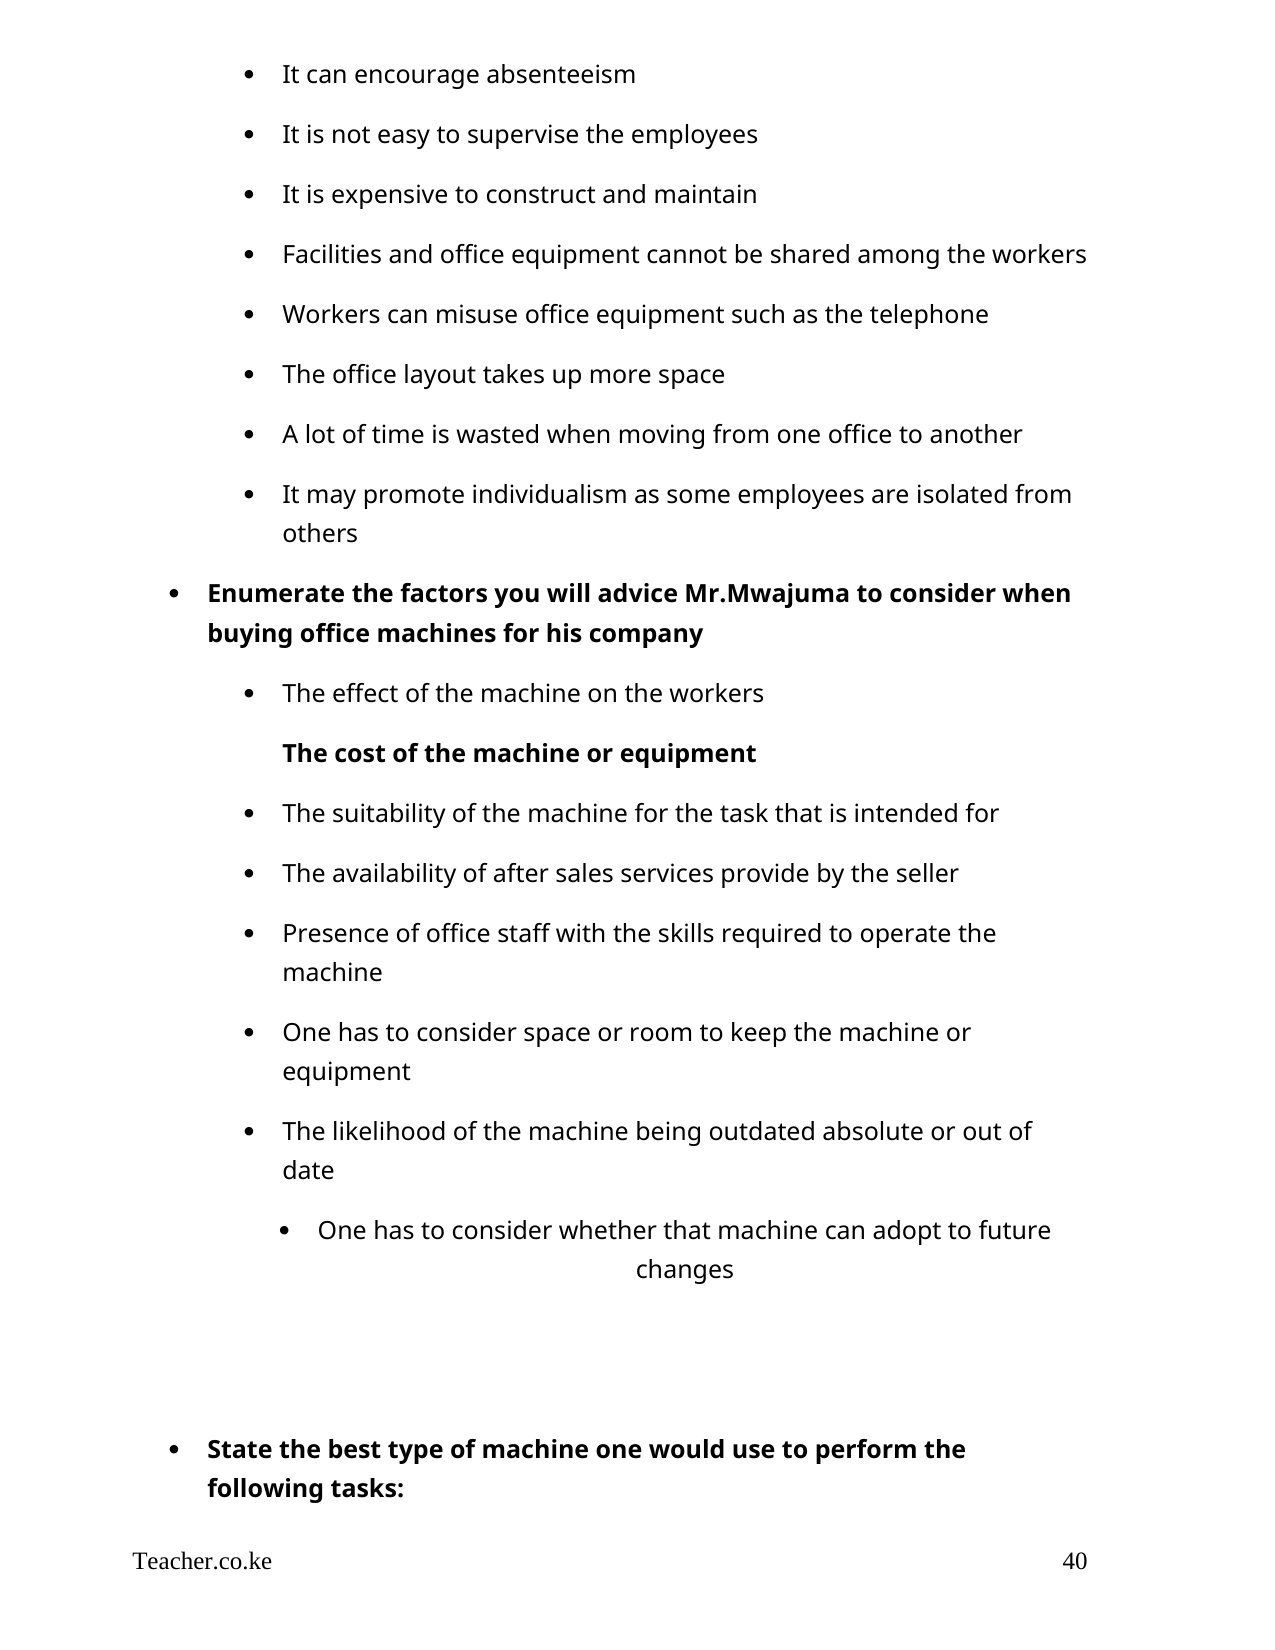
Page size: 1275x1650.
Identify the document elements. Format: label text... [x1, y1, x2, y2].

list It is not easy to supervise the employees [244, 117, 1087, 151]
list Facilities and office equipment cannot be shared among the workers [244, 237, 1087, 271]
list The office layout takes up more space [244, 357, 1087, 391]
list The availability of after sales services provide by the seller [244, 855, 1087, 889]
list It may promote individualism as some employees are isolated from others [244, 477, 1087, 550]
list It can encourage absenteeism [244, 57, 1087, 91]
list The effect of the machine on the workers [244, 675, 1087, 709]
list Presence of office staff with the skills required to operate the machine [244, 915, 1087, 988]
list It is expensive to construct and maintain [244, 177, 1087, 211]
list A lot of time is wasted when moving from one office to another [244, 417, 1087, 451]
list State the best type of machine one would use to perform the following tasks: [169, 1432, 1087, 1505]
list Workers can misuse office equipment such as the telephone [244, 297, 1087, 331]
list Enumerate the factors you will advice Mr.Mwajuma to consider when buying office machines for his company [169, 576, 1087, 649]
text The cost of the machine or equipment [282, 735, 1087, 769]
list One has to consider space or room to keep the machine or equipment [244, 1014, 1087, 1088]
list The likelihood of the machine being outdated absolute or out of date [244, 1114, 1087, 1187]
list The suitability of the machine for the task that is intended for [244, 795, 1087, 829]
list One has to consider whether that machine can adopt to future changes [244, 1213, 1087, 1286]
